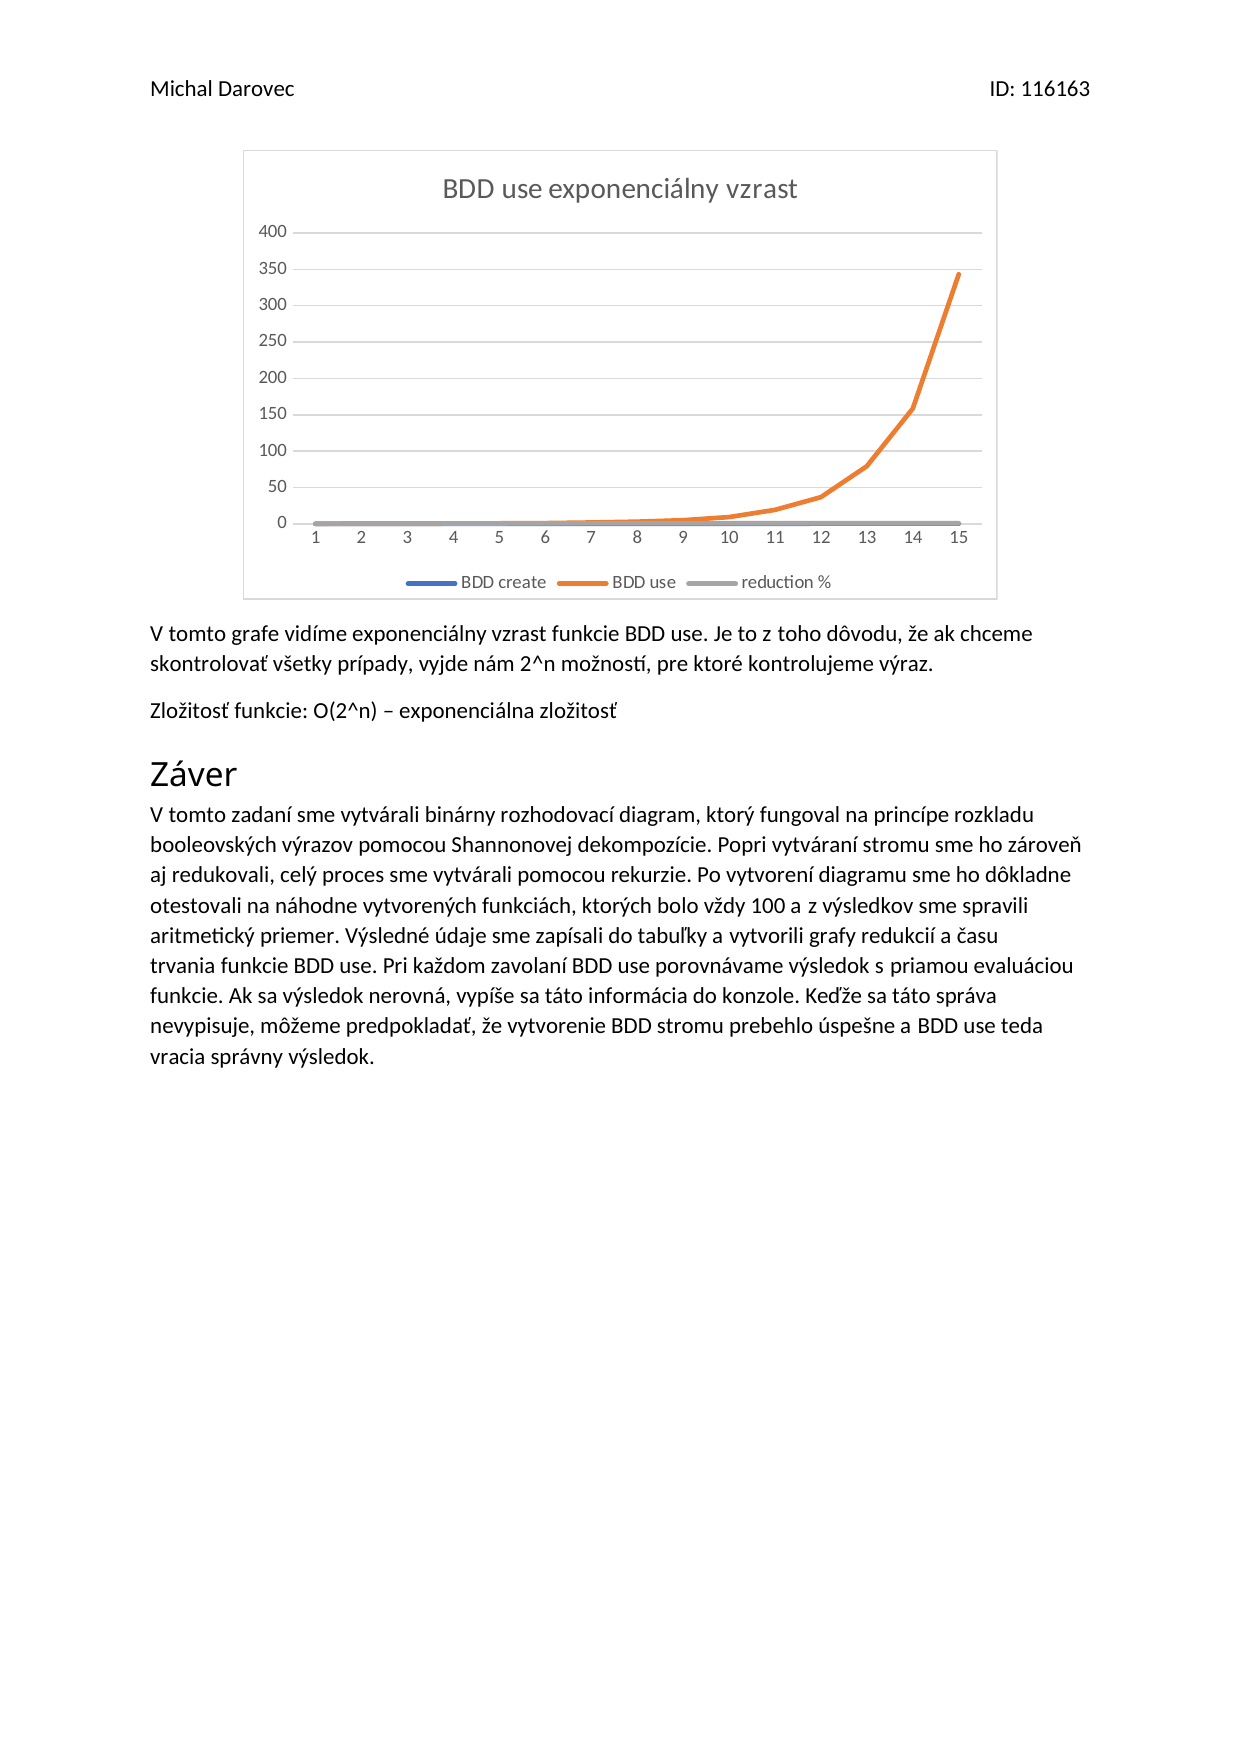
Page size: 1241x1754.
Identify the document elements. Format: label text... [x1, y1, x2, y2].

text V tomto zadaní sme vytvárali binárny rozhodovací diagram, ktorý fungoval na princípe rozkladu booleovských výrazov pomocou Shannonovej dekompozície. Popri vytváraní stromu sme ho zároveň aj redukovali, celý proces sme vytvárali pomocou rekurzie. Po vytvorení diagramu sme ho dôkladne otestovali na náhodne vytvorených funkciách, ktorých bolo vždy 100 a z výsledkov sme spravili aritmetický priemer. Výsledné údaje sme zapísali do tabuľky a vytvorili grafy redukcií a času trvania funkcie BDD use. Pri každom zavolaní BDD use porovnávame výsledok s priamou evaluáciou funkcie. Ak sa výsledok nerovná, vypíše sa táto informácia do konzole. Keďže sa táto správa nevypisuje, môžeme predpokladať, že vytvorenie BDD stromu prebehlo úspešne a BDD use teda vracia správny výsledok. [150, 800, 1090, 1070]
text Zložitosť funkcie: O(2^n) – exponenciálna zložitosť [150, 696, 1090, 724]
text V tomto grafe vidíme exponenciálny vzrast funkcie BDD use. Je to z toho dôvodu, že ak chceme skontrolovať všetky prípady, vyjde nám 2^n možností, pre ktoré kontrolujeme výraz. [150, 619, 1090, 677]
subtitle Záver [150, 751, 1090, 797]
